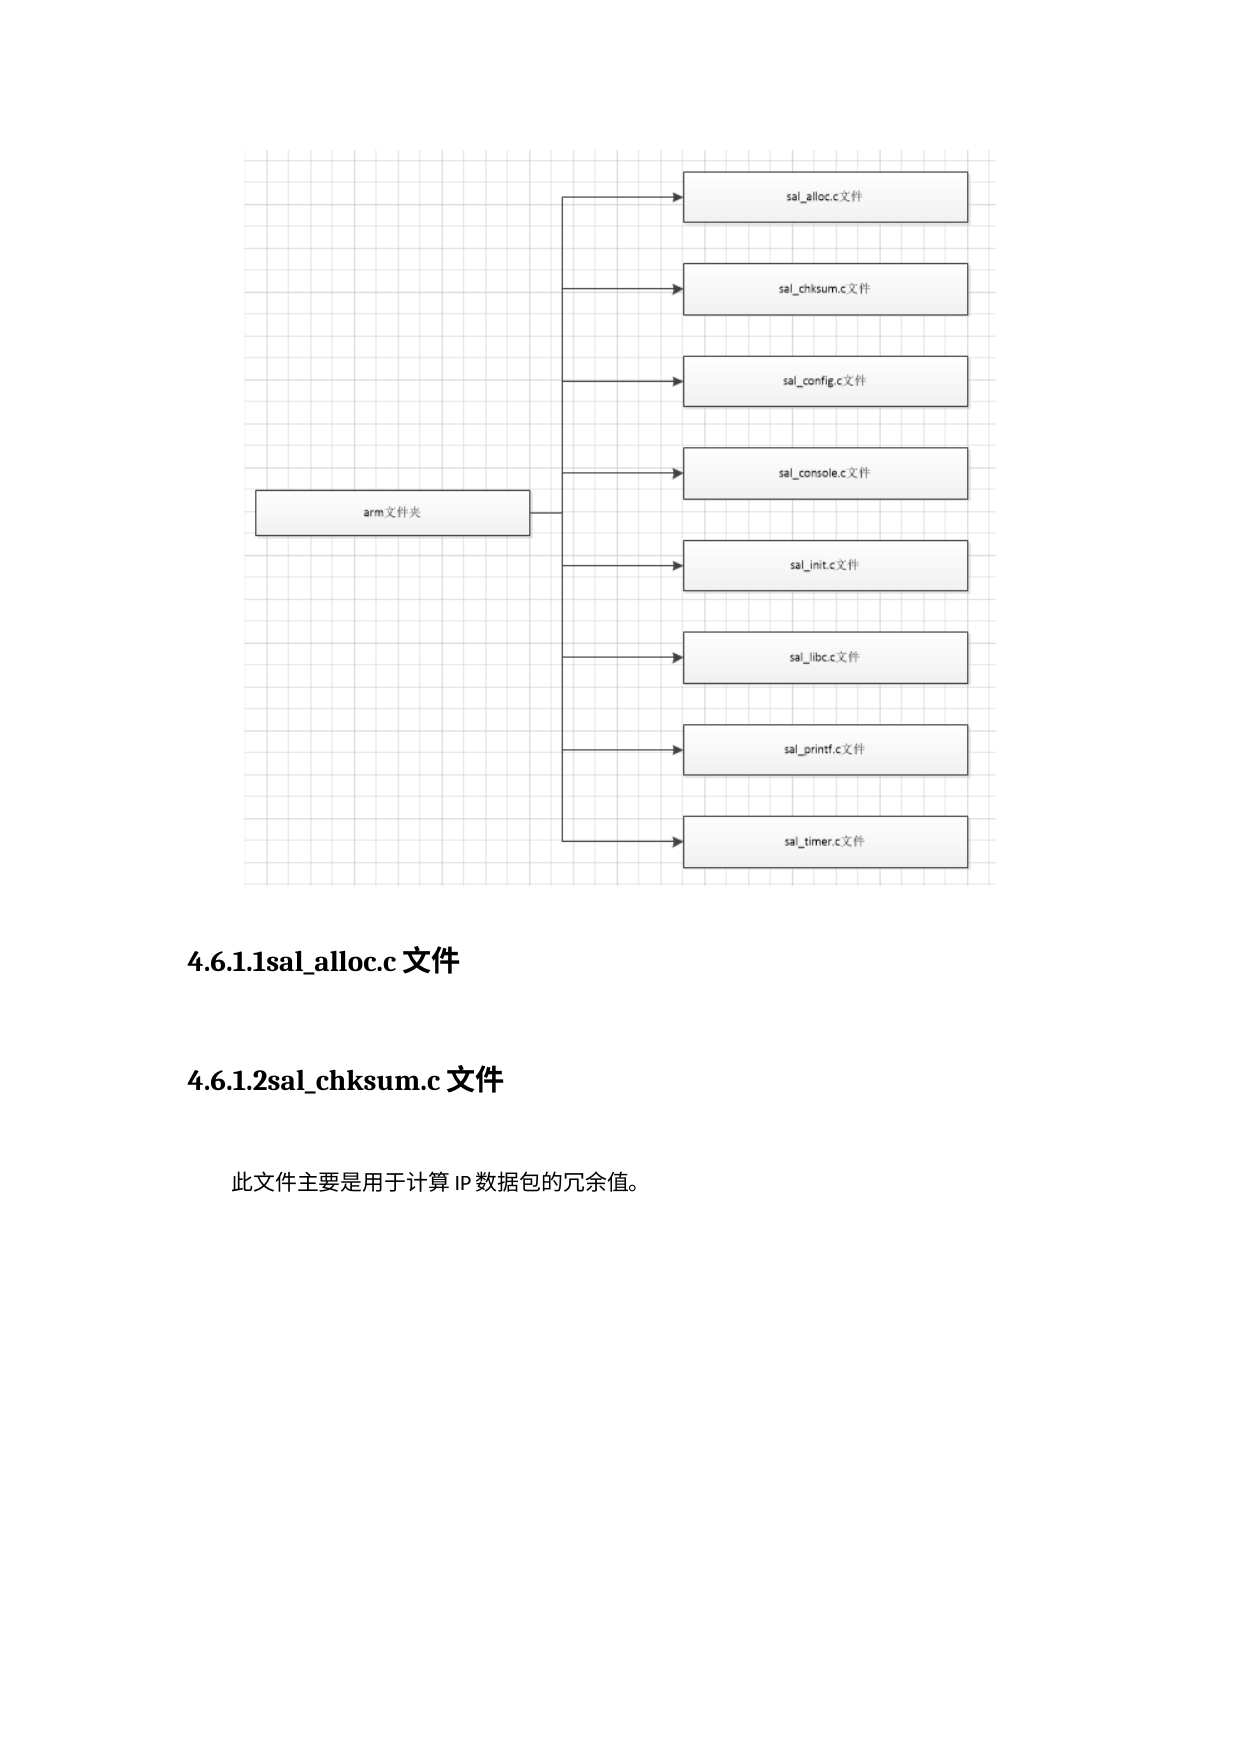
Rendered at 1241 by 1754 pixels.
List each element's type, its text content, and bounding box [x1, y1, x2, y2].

text 此文件主要是用于计算IP数据包的冗余值。 [187, 1164, 1053, 1197]
picture [244, 150, 996, 886]
subtitle 4.6.1.2sal_chksum.c文件 [187, 1046, 1053, 1111]
subtitle 4.6.1.1sal_alloc.c文件 [187, 927, 1053, 992]
